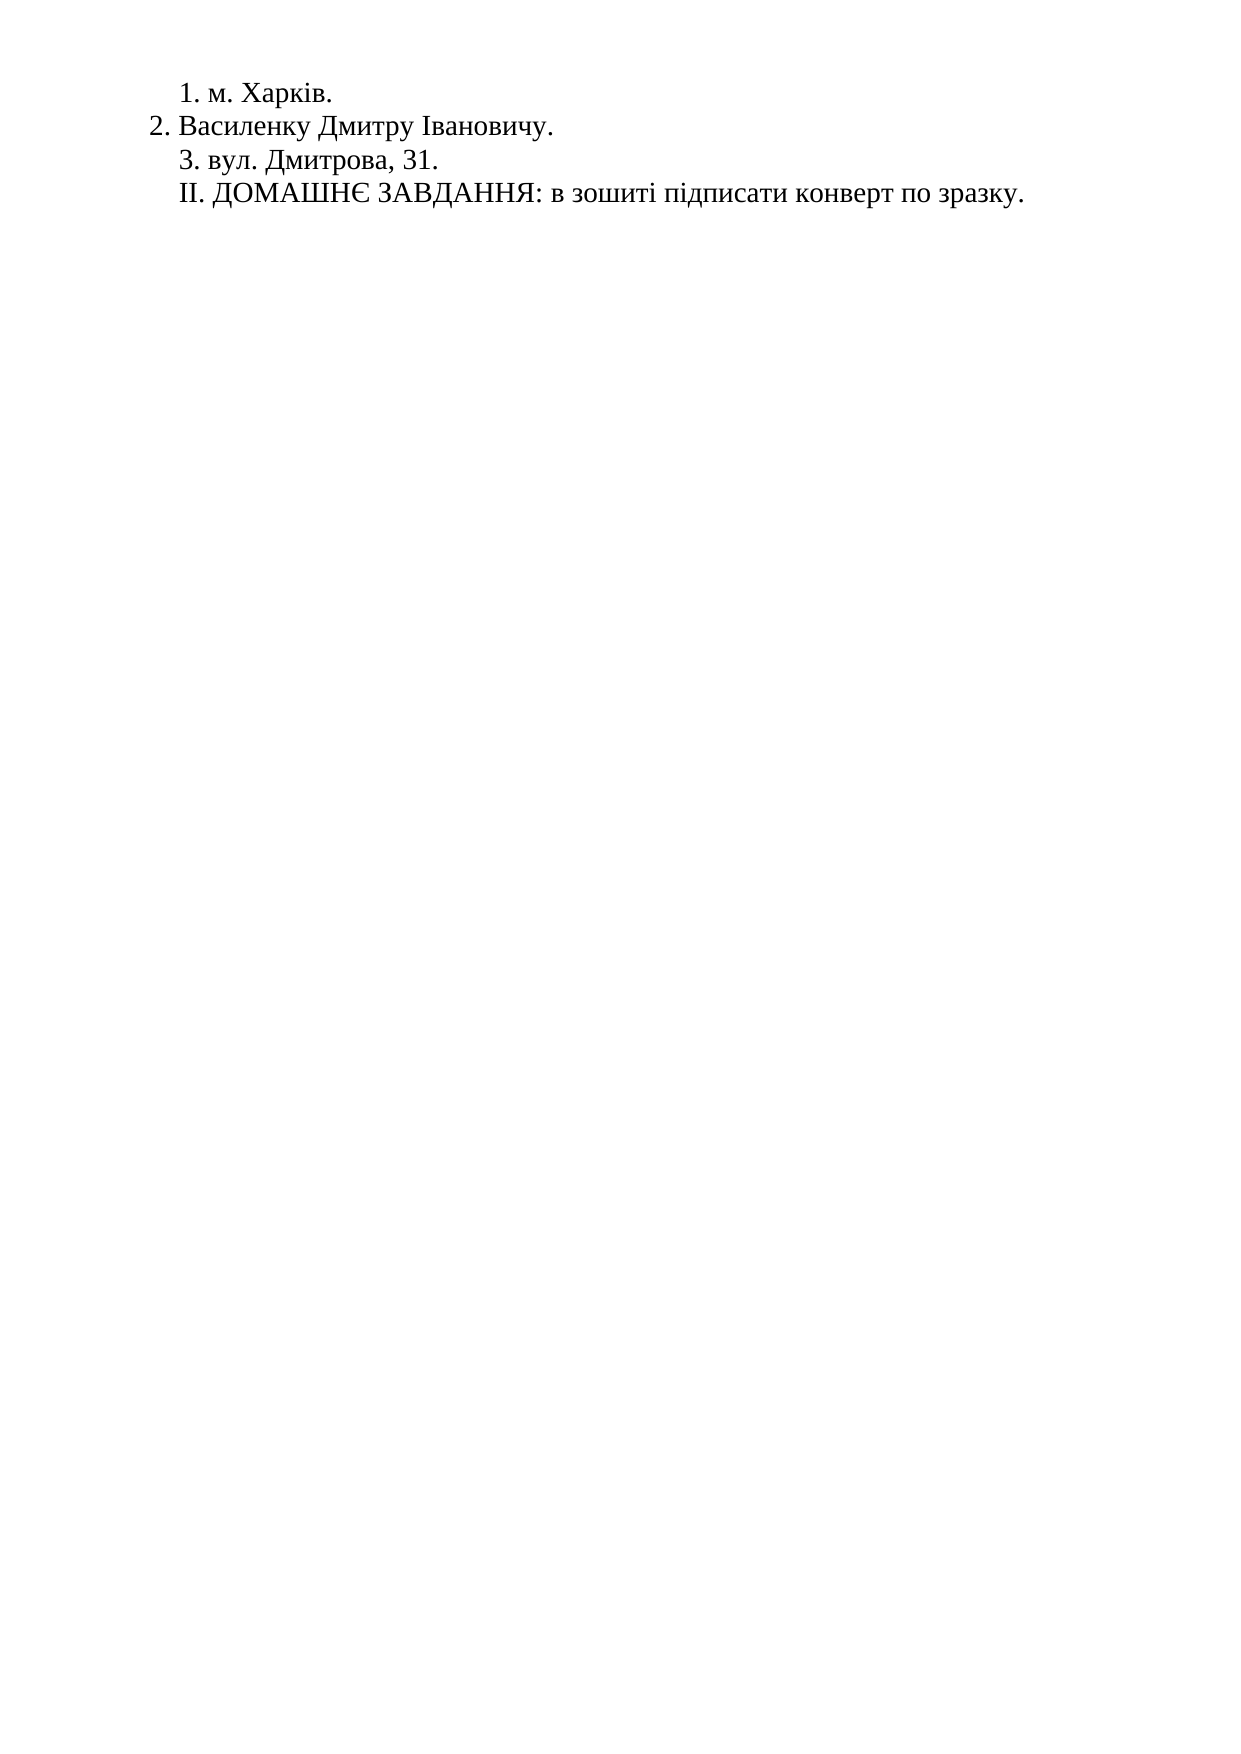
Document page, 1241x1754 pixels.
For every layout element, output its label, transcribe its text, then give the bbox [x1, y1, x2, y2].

text 1. м. Харків. [178, 75, 1165, 108]
text 3. вул. Дмитрова, 31. [178, 142, 1165, 176]
text 2. Василенку Дмитру Івановичу. [149, 108, 1165, 142]
text II. ДОМАШНЄ ЗАВДАННЯ: в зошиті підписати конверт по зразку. [178, 176, 1165, 209]
